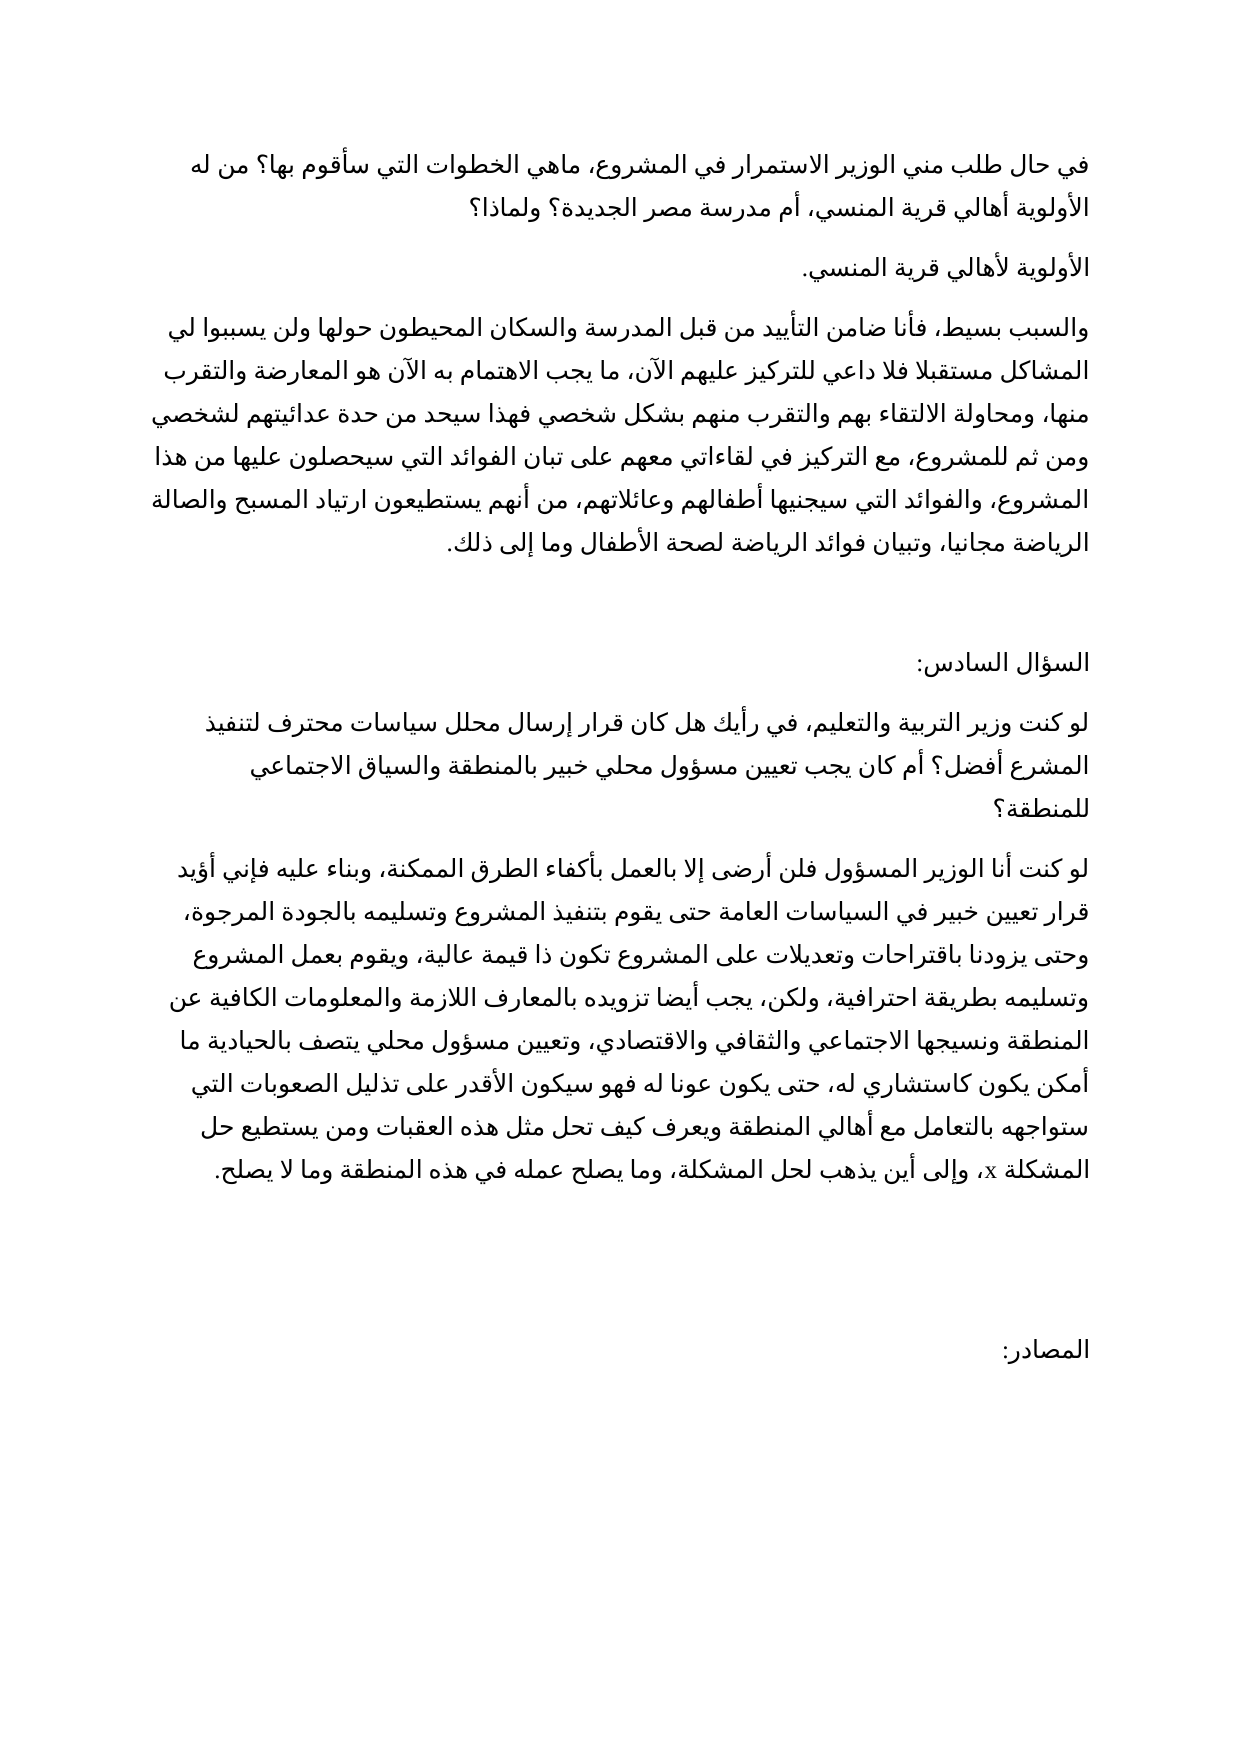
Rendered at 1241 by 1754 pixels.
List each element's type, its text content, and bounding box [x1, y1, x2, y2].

text الأولوية لأهالي قرية المنسي. [150, 253, 1090, 282]
text المصادر: [150, 1335, 1090, 1364]
text والسبب بسيط، فأنا ضامن التأييد من قبل المدرسة والسكان المحيطون حولها ولن يسببوا لي المشاكل مستقبلا فلا داعي للتركيز عليهم الآن، ما يجب الاهتمام به الآن هو المعارضة والتقرب منها، ومحاولة الالتقاء بهم والتقرب منهم بشكل شخصي فهذا سيحد من حدة عدائيتهم لشخصي ومن ثم للمشروع، مع التركيز في لقاءاتي معهم على تبان الفوائد التي سيحصلون عليها من هذا المشروع، والفوائد التي سيجنيها أطفالهم وعائلاتهم، من أنهم يستطيعون ارتياد المسبح والصالة الرياضة مجانيا، وتبيان فوائد الرياضة لصحة الأطفال وما إلى ذلك. [150, 313, 1090, 557]
text السؤال السادس: [150, 648, 1090, 677]
text لو كنت أنا الوزير المسؤول فلن أرضى إلا بالعمل بأكفاء الطرق الممكنة، وبناء عليه فإني أؤيد قرار تعيين خبير في السياسات العامة حتى يقوم بتنفيذ المشروع وتسليمه بالجودة المرجوة، وحتى يزودنا باقتراحات وتعديلات على المشروع تكون ذا قيمة عالية، ويقوم بعمل المشروع وتسليمه بطريقة احترافية، ولكن، يجب أيضا تزويده بالمعارف اللازمة والمعلومات الكافية عن المنطقة ونسيجها الاجتماعي والثقافي والاقتصادي، وتعيين مسؤول محلي يتصف بالحيادية ما أمكن يكون كاستشاري له، حتى يكون عونا له فهو سيكون الأقدر على تذليل الصعوبات التي ستواجهه بالتعامل مع أهالي المنطقة ويعرف كيف تحل مثل هذه العقبات ومن يستطيع حل المشكلة x، وإلى أين يذهب لحل المشكلة، وما يصلح عمله في هذه المنطقة وما لا يصلح. [150, 854, 1090, 1184]
text لو كنت وزير التربية والتعليم، في رأيك هل كان قرار إرسال محلل سياسات محترف لتنفيذ المشرع أفضل؟ أم كان يجب تعيين مسؤول محلي خبير بالمنطقة والسياق الاجتماعي للمنطقة؟ [150, 708, 1090, 823]
text في حال طلب مني الوزير الاستمرار في المشروع، ماهي الخطوات التي سأقوم بها؟ من له الأولوية أهالي قرية المنسي، أم مدرسة مصر الجديدة؟ ولماذا؟ [150, 150, 1090, 222]
